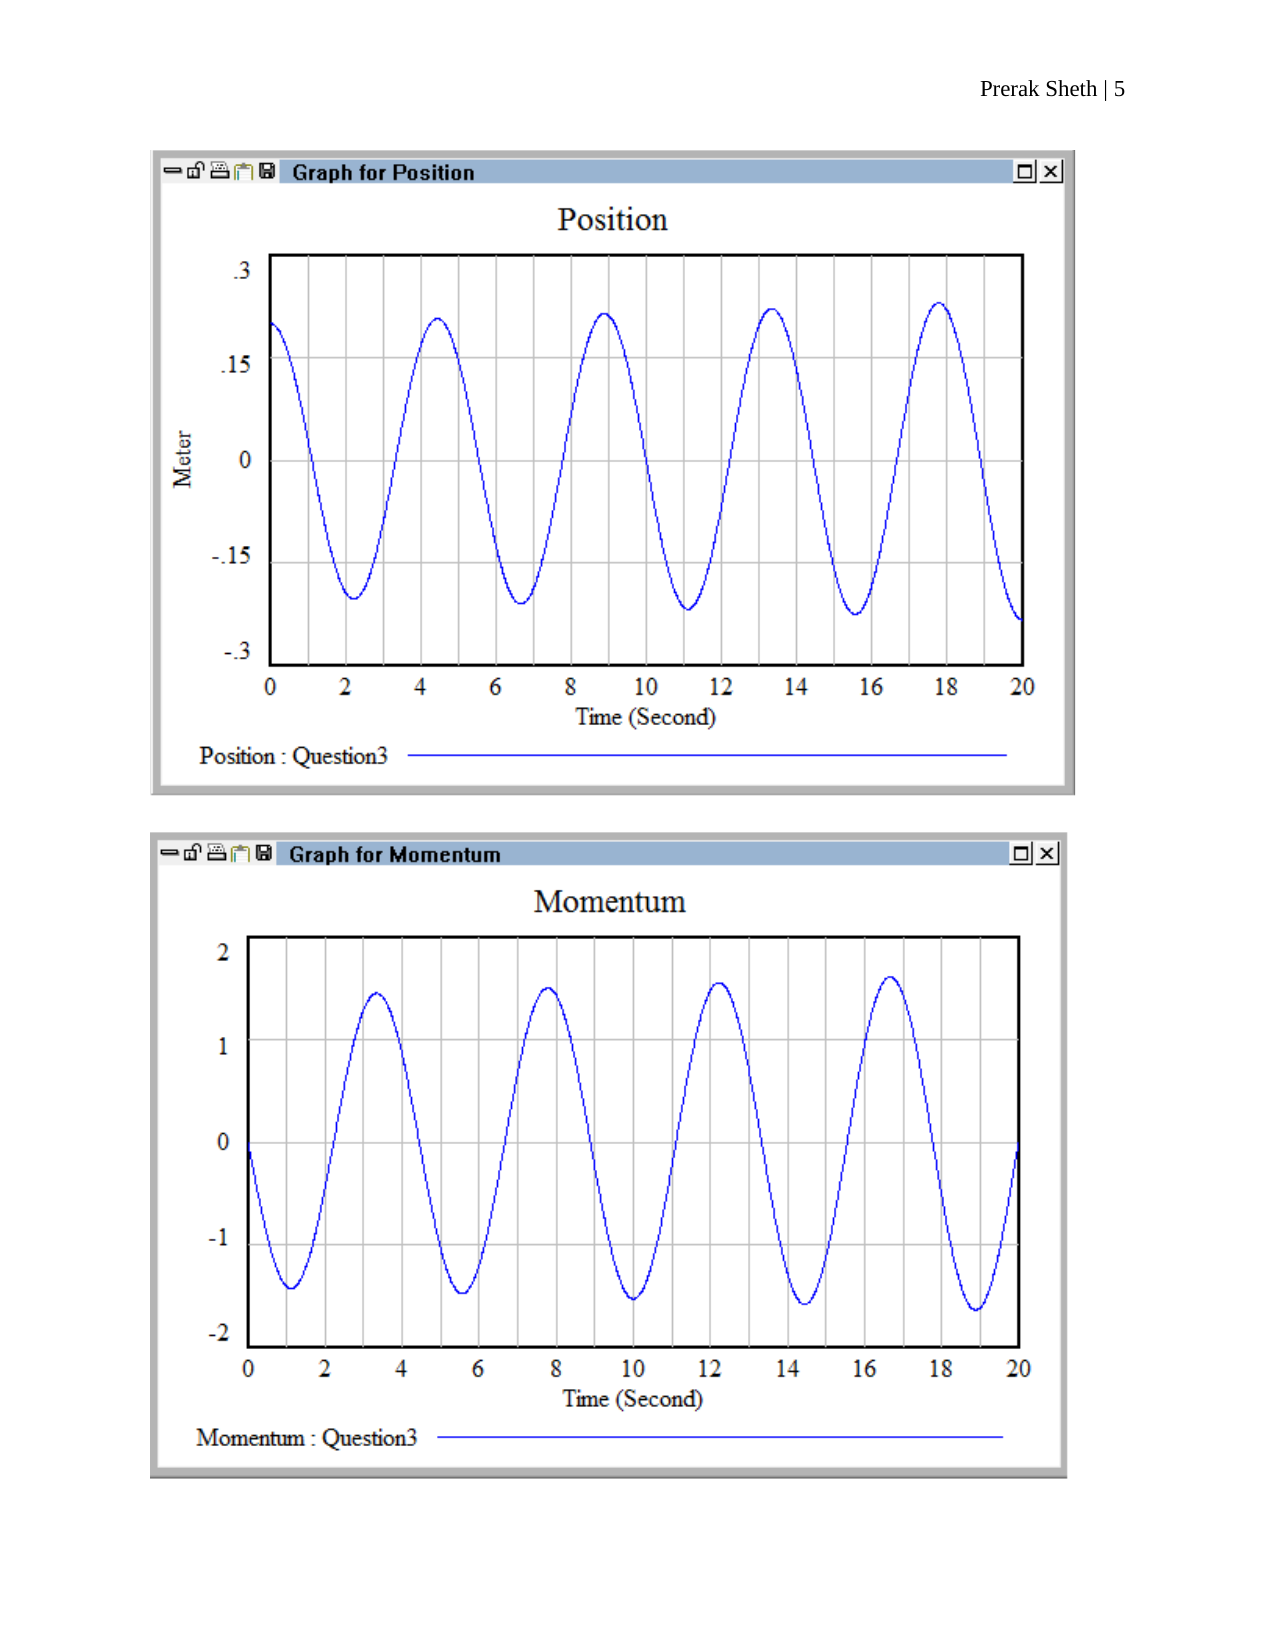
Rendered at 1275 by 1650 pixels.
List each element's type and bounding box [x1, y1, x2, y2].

picture [150, 150, 1076, 797]
picture [150, 831, 1069, 1482]
